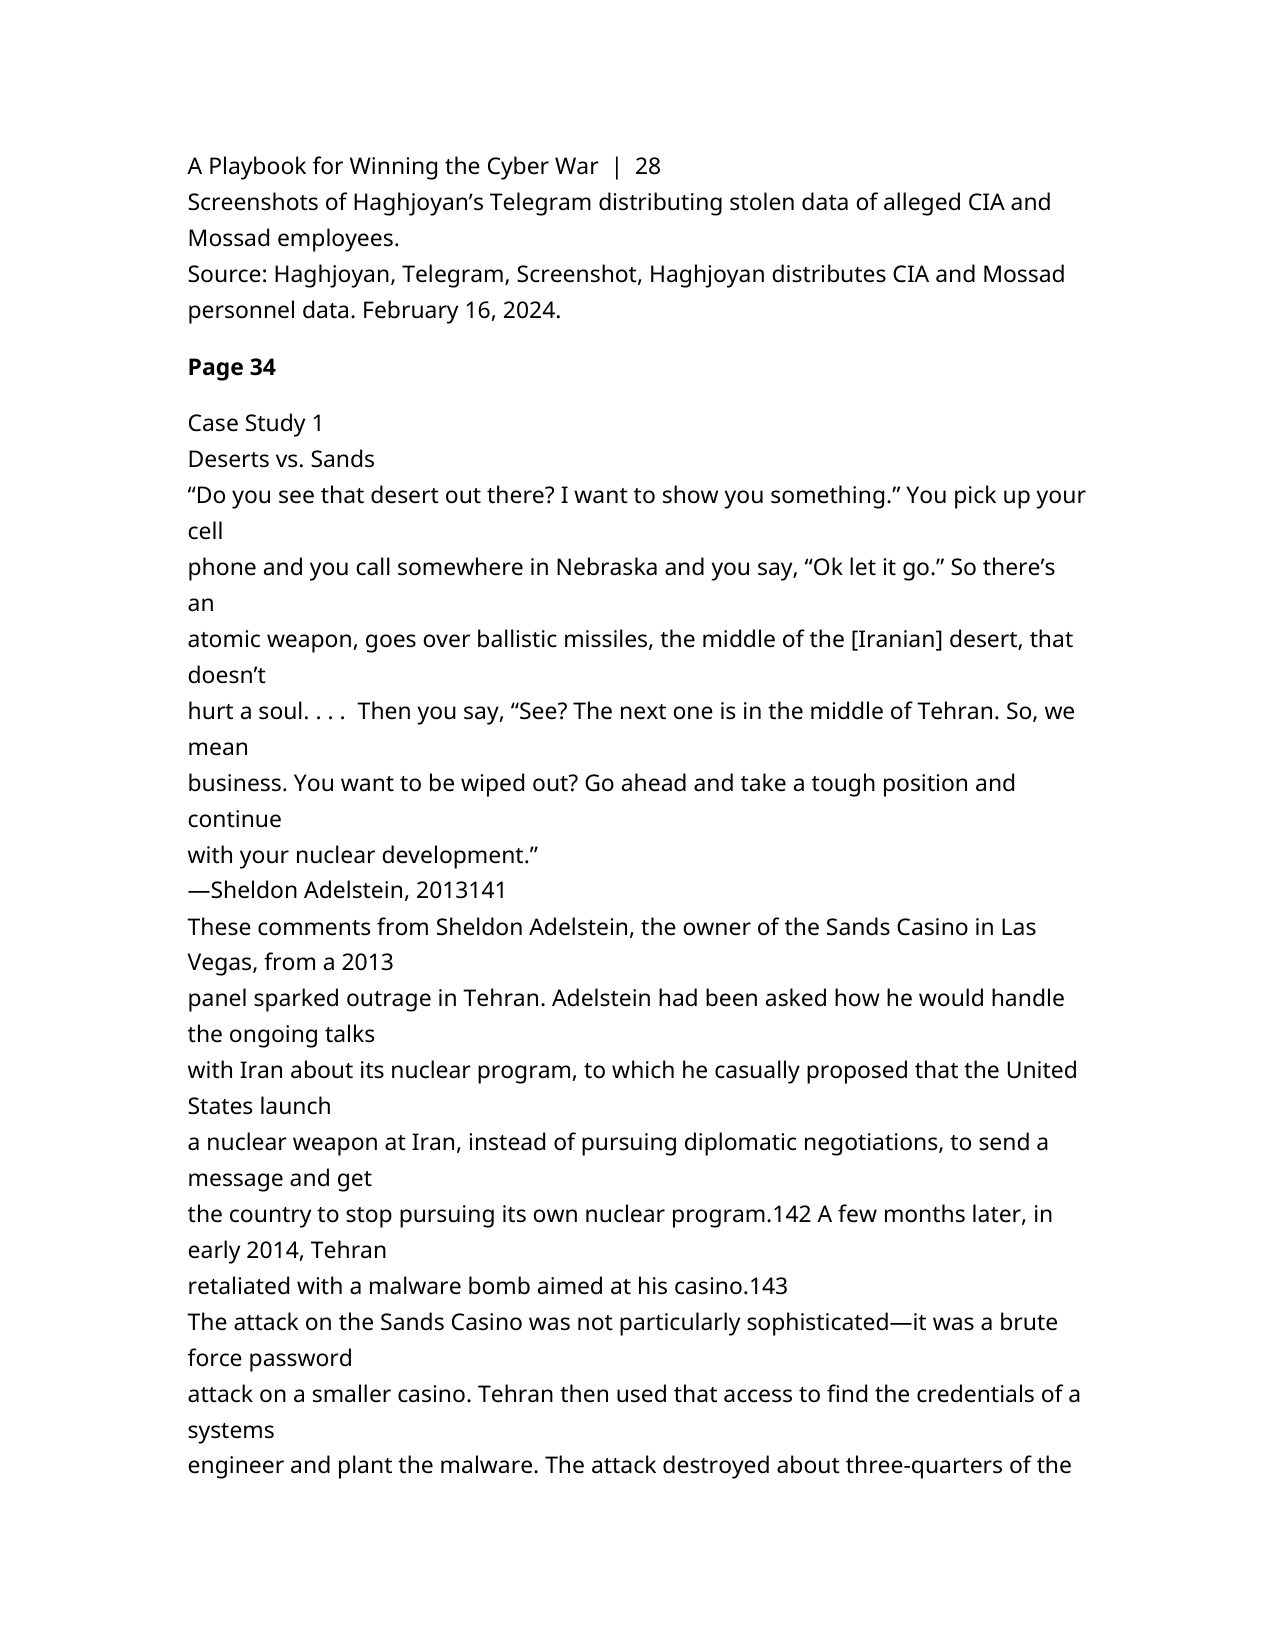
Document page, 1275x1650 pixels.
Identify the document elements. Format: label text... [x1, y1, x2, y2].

text Page 34 [187, 351, 1087, 382]
text A Playbook for Winning the Cyber War | 28 Screenshots of Haghjoyan’s Telegram distributing stolen data of alleged CIA and Mossad employees. Source: Haghjoyan, Telegram, Screenshot, Haghjoyan distributes CIA and Mossad personnel data. February 16, 2024. [187, 150, 1087, 325]
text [187, 407, 1087, 1481]
